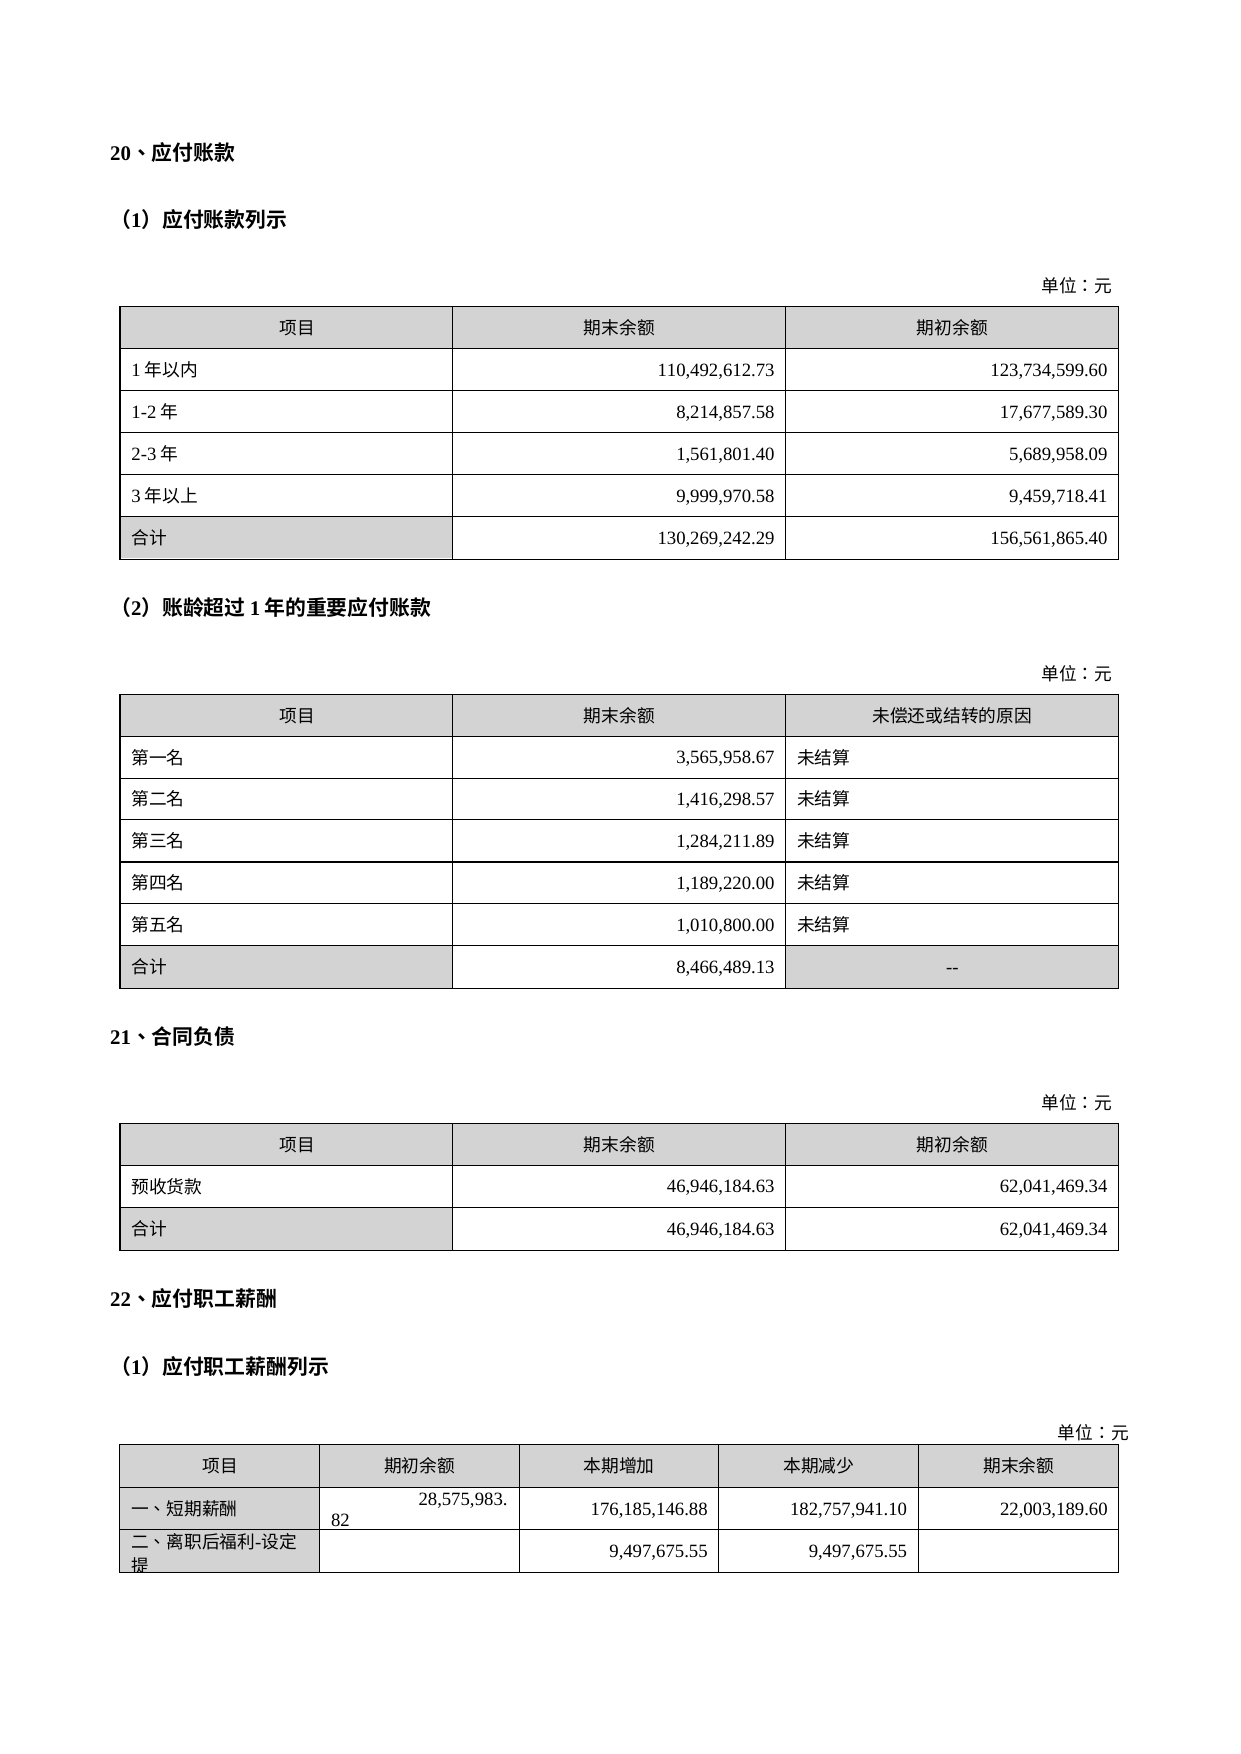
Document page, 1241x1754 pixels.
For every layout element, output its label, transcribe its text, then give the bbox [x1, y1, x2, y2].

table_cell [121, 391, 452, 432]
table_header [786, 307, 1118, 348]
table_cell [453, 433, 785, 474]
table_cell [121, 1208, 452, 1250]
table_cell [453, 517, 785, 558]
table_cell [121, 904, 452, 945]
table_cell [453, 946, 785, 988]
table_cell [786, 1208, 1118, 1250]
subtitle （2）账龄超过1年的重要应付账款 [110, 593, 1128, 621]
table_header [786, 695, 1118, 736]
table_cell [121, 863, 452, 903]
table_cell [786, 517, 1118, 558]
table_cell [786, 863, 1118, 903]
subtitle （1）应付账款列示 [110, 206, 1128, 234]
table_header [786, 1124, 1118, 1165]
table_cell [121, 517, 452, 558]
text 单位：元 [1041, 1090, 1128, 1114]
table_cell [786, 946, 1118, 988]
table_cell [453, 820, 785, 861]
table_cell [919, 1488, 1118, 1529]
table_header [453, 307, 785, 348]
text 单位：元 [1041, 661, 1128, 685]
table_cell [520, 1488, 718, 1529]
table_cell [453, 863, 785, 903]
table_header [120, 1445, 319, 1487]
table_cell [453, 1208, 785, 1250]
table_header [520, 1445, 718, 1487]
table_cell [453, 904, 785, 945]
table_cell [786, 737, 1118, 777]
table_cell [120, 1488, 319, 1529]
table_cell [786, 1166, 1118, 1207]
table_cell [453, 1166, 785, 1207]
subtitle 22、应付职工薪酬 [110, 1284, 1128, 1312]
text 单位：元 [1041, 274, 1128, 298]
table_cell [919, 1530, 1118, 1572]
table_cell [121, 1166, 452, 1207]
subtitle （1）应付职工薪酬列示 [110, 1352, 1128, 1381]
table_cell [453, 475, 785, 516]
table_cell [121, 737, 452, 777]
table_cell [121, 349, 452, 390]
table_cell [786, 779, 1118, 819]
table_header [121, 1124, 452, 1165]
subtitle 21、合同负债 [110, 1022, 1128, 1051]
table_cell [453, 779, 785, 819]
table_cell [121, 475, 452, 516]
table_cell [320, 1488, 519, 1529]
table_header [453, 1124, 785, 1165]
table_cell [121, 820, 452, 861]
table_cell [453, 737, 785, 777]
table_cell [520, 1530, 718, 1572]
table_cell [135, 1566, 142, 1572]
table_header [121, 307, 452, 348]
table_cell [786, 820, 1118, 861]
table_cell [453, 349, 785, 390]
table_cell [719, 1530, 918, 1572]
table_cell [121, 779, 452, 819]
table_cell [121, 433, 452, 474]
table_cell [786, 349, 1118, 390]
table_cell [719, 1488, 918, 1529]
subtitle 20、应付账款 [110, 138, 1128, 166]
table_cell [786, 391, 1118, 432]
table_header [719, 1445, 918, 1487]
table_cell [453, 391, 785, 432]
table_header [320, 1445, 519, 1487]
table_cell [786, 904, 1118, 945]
text 单位：元 [110, 1420, 1128, 1444]
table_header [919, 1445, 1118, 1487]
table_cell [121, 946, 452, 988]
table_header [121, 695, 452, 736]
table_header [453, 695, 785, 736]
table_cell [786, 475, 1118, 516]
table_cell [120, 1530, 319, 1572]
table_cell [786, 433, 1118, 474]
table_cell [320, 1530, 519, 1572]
